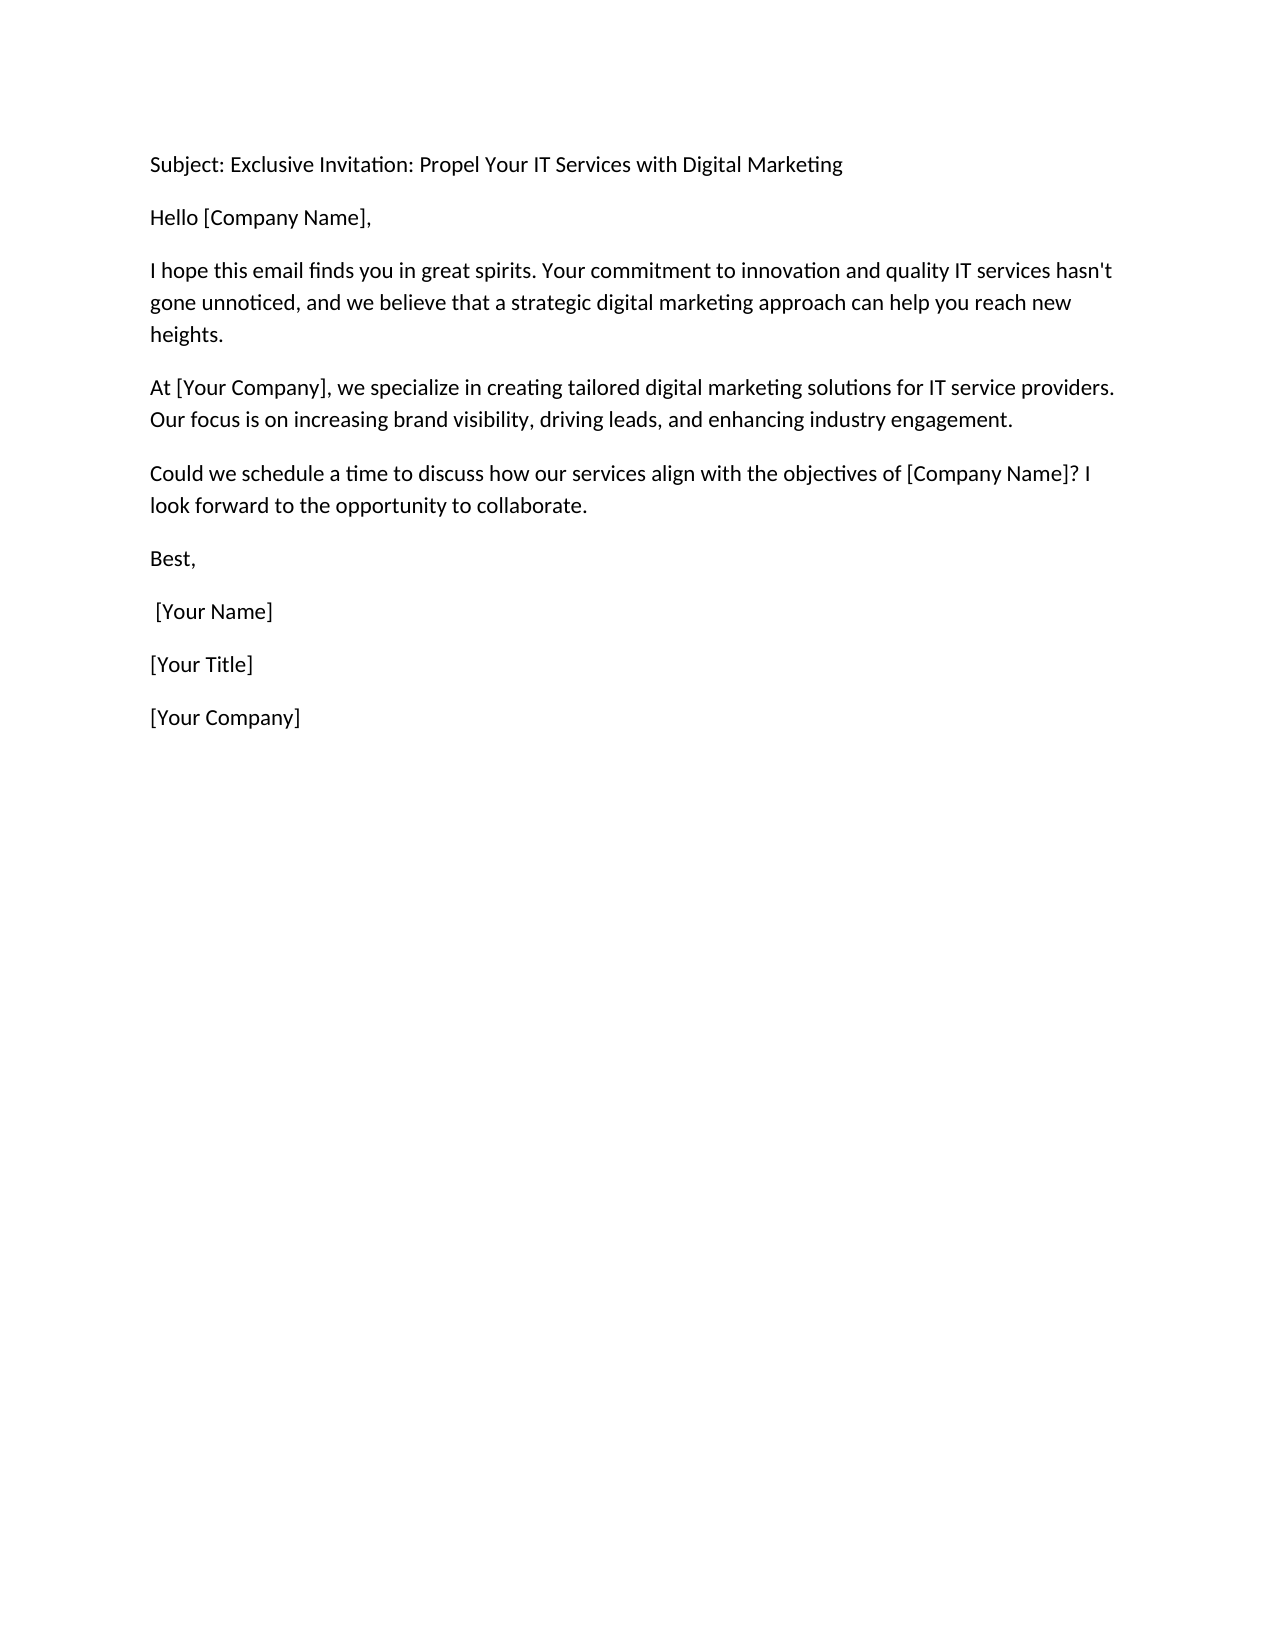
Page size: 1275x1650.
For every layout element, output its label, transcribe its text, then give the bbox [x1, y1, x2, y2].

text I hope this email finds you in great spirits. Your commitment to innovation and quality IT services hasn't gone unnoticed, and we believe that a strategic digital marketing approach can help you reach new heights. [150, 256, 1125, 348]
text At [Your Company], we specialize in creating tailored digital marketing solutions for IT service providers. Our focus is on increasing brand visibility, driving leads, and enhancing industry engagement. [150, 373, 1125, 434]
text [Your Name] [150, 597, 1125, 625]
text Could we schedule a time to discuss how our services align with the objectives of [Company Name]? I look forward to the opportunity to collaborate. [150, 459, 1125, 519]
text Hello [Company Name], [150, 203, 1125, 231]
text [Your Company] [150, 703, 1125, 731]
text Best, [150, 544, 1125, 572]
text [Your Title] [150, 650, 1125, 678]
text Subject: Exclusive Invitation: Propel Your IT Services with Digital Marketing [150, 150, 1125, 178]
